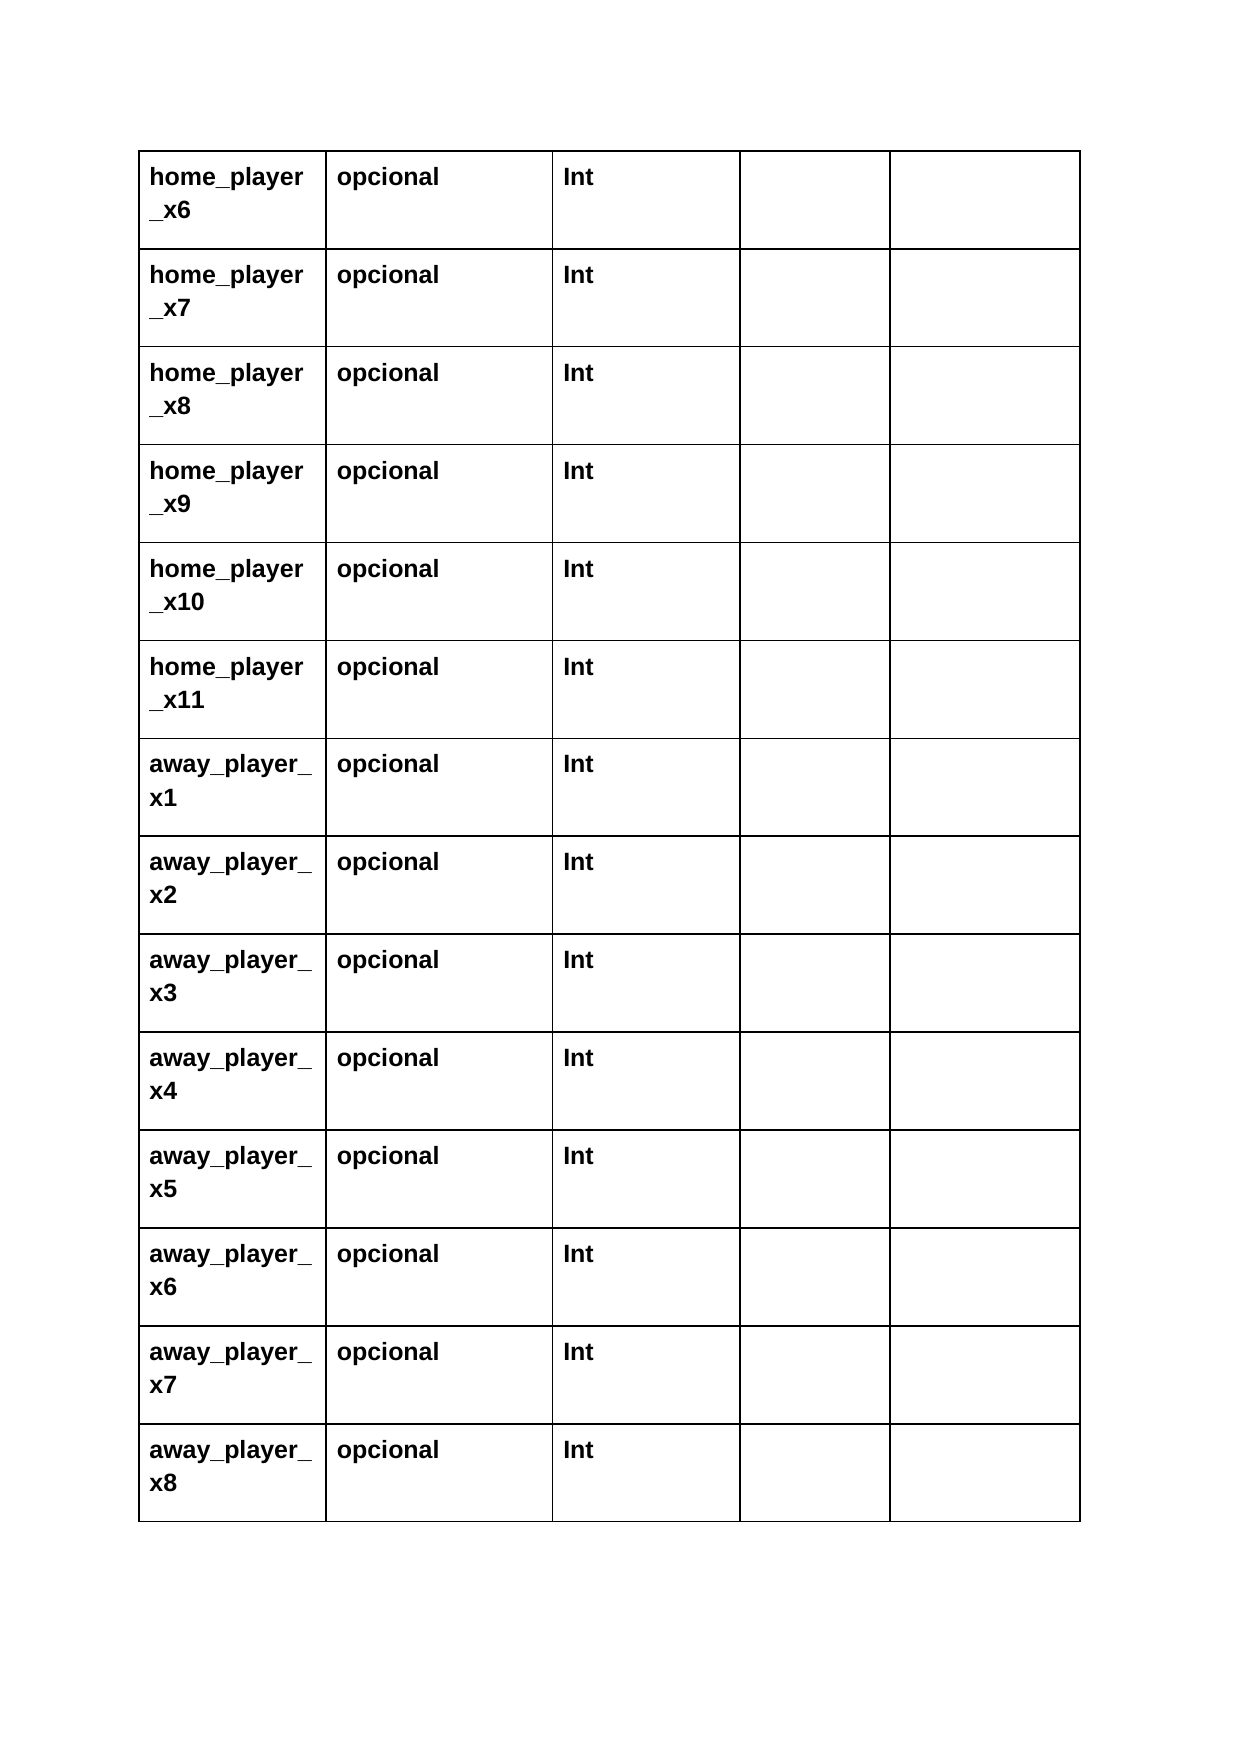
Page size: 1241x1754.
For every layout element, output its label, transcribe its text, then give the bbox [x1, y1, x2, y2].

table_cell Int [553, 837, 739, 933]
table_cell [891, 347, 1079, 444]
table_cell opcional [327, 1131, 552, 1227]
table_cell [891, 837, 1079, 933]
table_cell [741, 250, 889, 346]
table_cell [891, 152, 1079, 248]
table_cell away_player_x8 [140, 1425, 325, 1521]
table_cell opcional [327, 1229, 552, 1325]
table_cell [741, 347, 889, 444]
table_cell away_player_x4 [140, 1033, 325, 1129]
table_cell home_player_x11 [140, 641, 325, 737]
table_cell [891, 935, 1079, 1031]
table_cell [891, 543, 1079, 639]
table_cell Int [553, 739, 739, 835]
table_cell [741, 1131, 889, 1227]
table_cell [741, 543, 889, 639]
table_cell [891, 250, 1079, 346]
table_cell [741, 837, 889, 933]
table_cell Int [553, 1033, 739, 1129]
table_cell Int [553, 641, 739, 737]
table_cell [891, 1033, 1079, 1129]
table_cell [891, 1425, 1079, 1521]
table_cell Int [553, 250, 739, 346]
table_cell [741, 1327, 889, 1423]
table_cell [891, 1327, 1079, 1423]
table_cell Int [553, 1131, 739, 1227]
table_cell [741, 1425, 889, 1521]
table_cell [741, 445, 889, 542]
table_cell away_player_x6 [140, 1229, 325, 1325]
table_cell opcional [327, 935, 552, 1031]
table_cell [741, 152, 889, 248]
table_cell Int [553, 347, 739, 444]
table_cell [741, 1229, 889, 1325]
table_cell home_player_x10 [140, 543, 325, 639]
table_cell home_player_x8 [140, 347, 325, 444]
table_cell [891, 739, 1079, 835]
table_cell Int [553, 1425, 739, 1521]
table_cell Int [553, 935, 739, 1031]
table_cell away_player_x2 [140, 837, 325, 933]
table_cell [891, 641, 1079, 737]
table_cell opcional [327, 543, 552, 639]
table_cell opcional [327, 152, 552, 248]
table_cell [891, 445, 1079, 542]
table_cell Int [553, 152, 739, 248]
table_cell opcional [327, 641, 552, 737]
table_cell [741, 641, 889, 737]
table_cell opcional [327, 837, 552, 933]
table_cell [891, 1131, 1079, 1227]
table_cell opcional [327, 739, 552, 835]
table_cell Int [553, 445, 739, 542]
table_cell [891, 1229, 1079, 1325]
table_cell [741, 1033, 889, 1129]
table_cell home_player_x9 [140, 445, 325, 542]
table_cell opcional [327, 347, 552, 444]
table_cell Int [553, 1229, 739, 1325]
table_cell away_player_x5 [140, 1131, 325, 1227]
table_cell Int [553, 1327, 739, 1423]
table_cell opcional [327, 1033, 552, 1129]
table_cell home_player_x6 [140, 152, 325, 248]
table_cell [741, 739, 889, 835]
table_cell opcional [327, 1425, 552, 1521]
table_cell away_player_x7 [140, 1327, 325, 1423]
table_cell opcional [327, 445, 552, 542]
table_cell away_player_x1 [140, 739, 325, 835]
table_cell opcional [327, 1327, 552, 1423]
table_cell Int [553, 543, 739, 639]
table_cell opcional [327, 250, 552, 346]
table_cell home_player_x7 [140, 250, 325, 346]
table_cell away_player_x3 [140, 935, 325, 1031]
table_cell [741, 935, 889, 1031]
